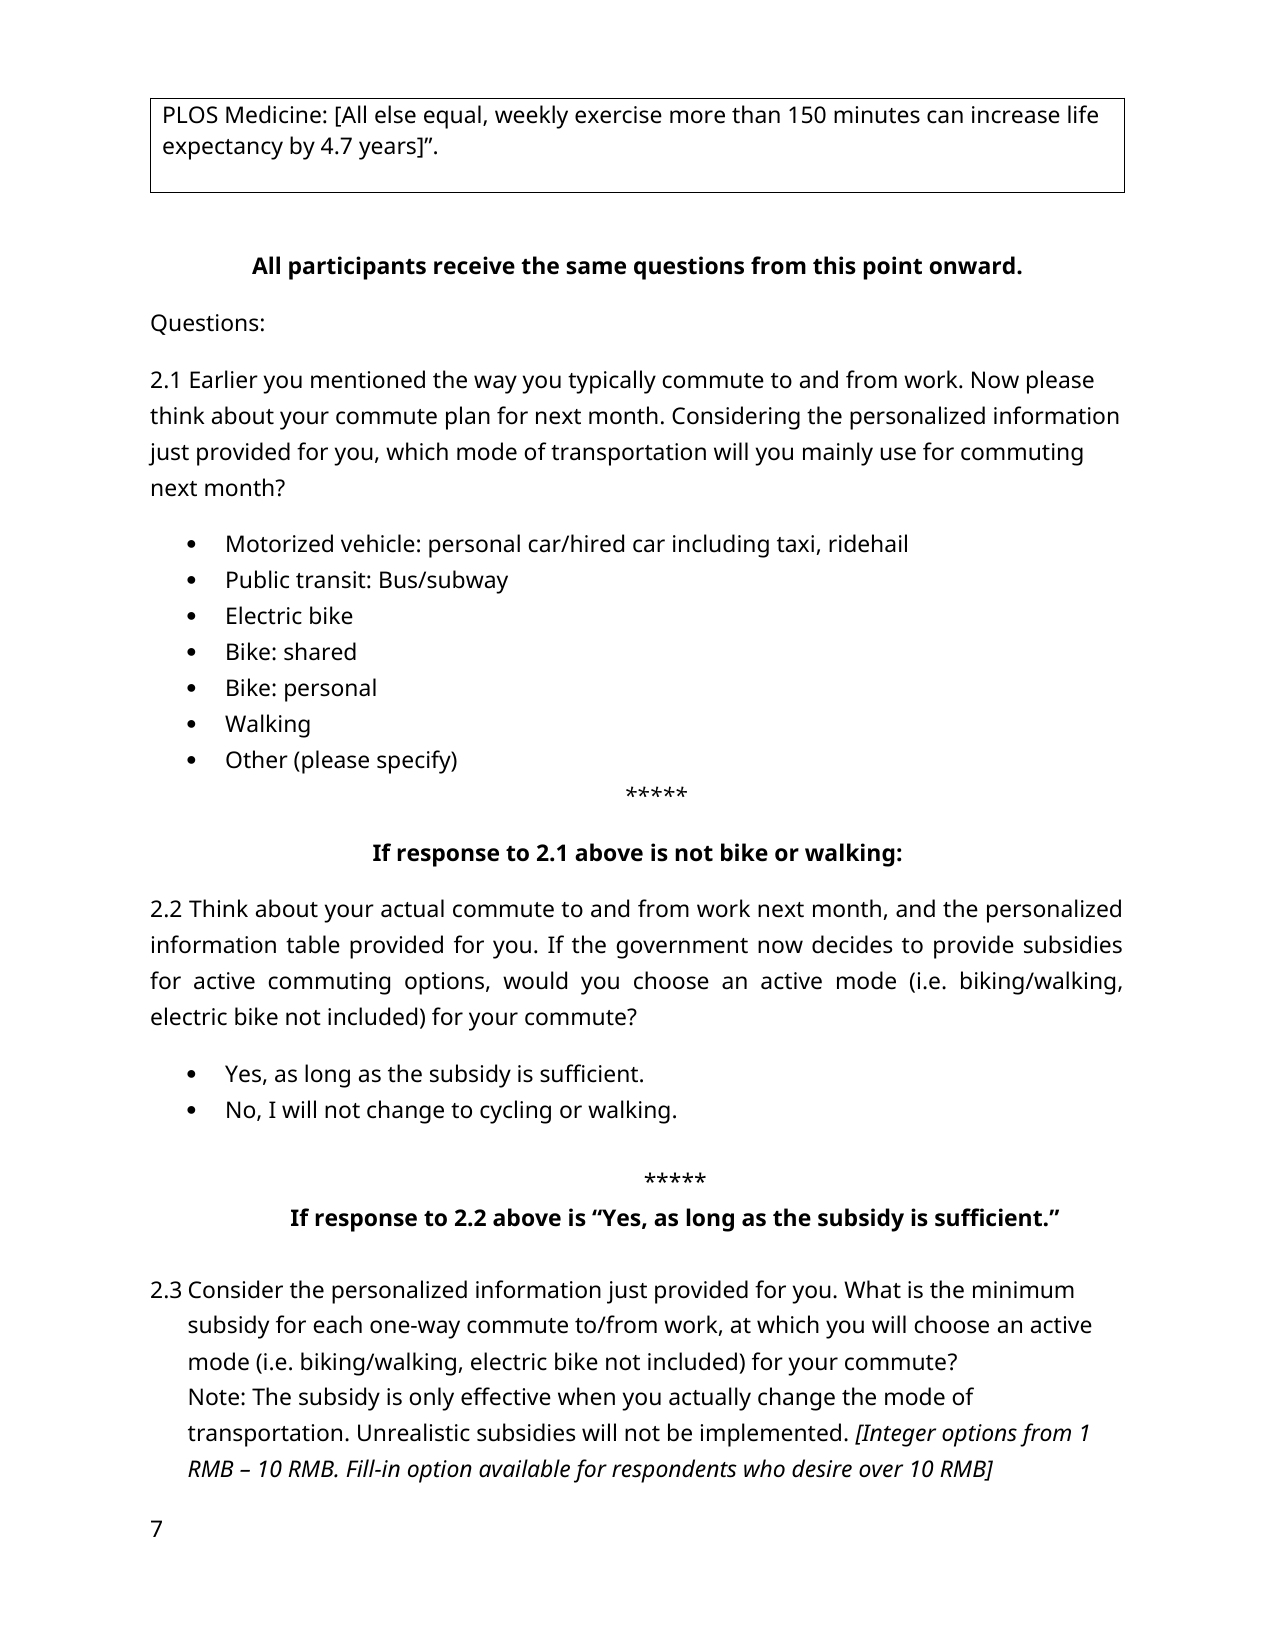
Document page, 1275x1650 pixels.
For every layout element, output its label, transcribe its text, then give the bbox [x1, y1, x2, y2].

list Electric bike [187, 600, 1125, 631]
text If response to 2.1 above is not bike or walking: [150, 837, 1125, 868]
list Yes, as long as the subsidy is sufficient. [187, 1058, 1125, 1089]
list Other (please specify) [187, 744, 1125, 775]
text 2.1 Earlier you mentioned the way you typically commute to and from work. Now please think about your commute plan for next month. Considering the personalized information just provided for you, which mode of transportation will you mainly use for commuting next month? [150, 364, 1125, 503]
list No, I will not change to cycling or walking. [187, 1094, 1125, 1125]
list Bike: personal [187, 672, 1125, 703]
list Motorized vehicle: personal car/hired car including taxi, ridehail [187, 528, 1125, 559]
text 2.2 Think about your actual commute to and from work next month, and the personalized information table provided for you. If the government now decides to provide subsidies for active commuting options, would you choose an active mode (i.e. biking/walking, electric bike not included) for your commute? [150, 893, 1125, 1032]
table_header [151, 99, 1124, 192]
list ***** [187, 780, 1125, 811]
list Public transit: Bus/subway [187, 564, 1125, 595]
text Questions: [150, 307, 1125, 338]
text All participants receive the same questions from this point onward. [150, 250, 1125, 281]
list Bike: shared [187, 636, 1125, 667]
list If response to 2.2 above is “Yes, as long as the subsidy is sufficient.” [225, 1202, 1125, 1233]
list Consider the personalized information just provided for you. What is the minimum subsidy for each one-way commute to/from work, at which you will choose an active mode (i.e. biking/walking, electric bike not included) for your commute? Note: The subsidy is only effective when you actually change the mode of transportation. Unrealistic subsidies will not be implemented. [Integer options from 1 RMB – 10 RMB. Fill-in option available for respondents who desire over 10 RMB] [150, 1273, 1125, 1484]
list Walking [187, 708, 1125, 739]
list ***** [225, 1166, 1125, 1197]
